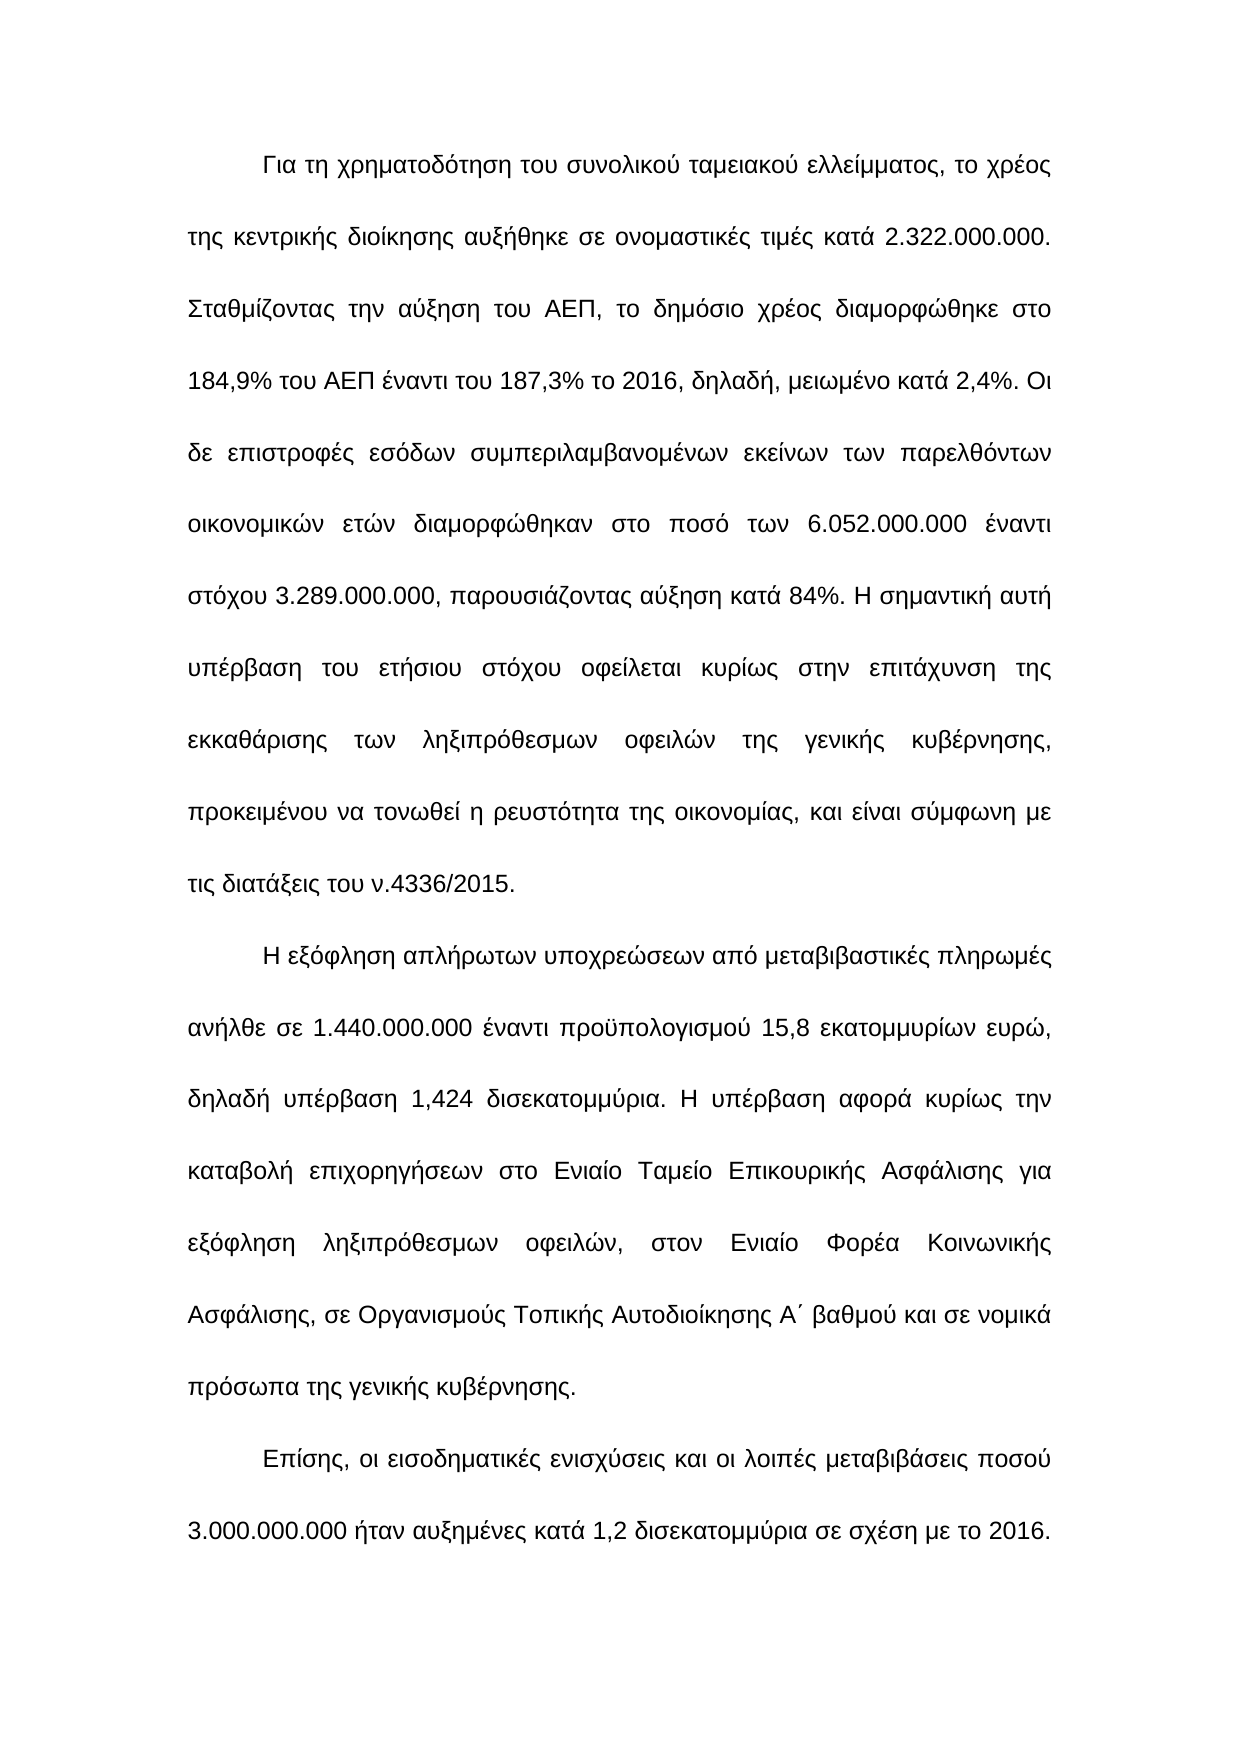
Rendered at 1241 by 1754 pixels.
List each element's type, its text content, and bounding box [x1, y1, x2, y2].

text Η εξόφληση απλήρωτων υποχρεώσεων από μεταβιβαστικές πληρωμές ανήλθε σε 1.440.000.000 έναντι προϋπολογισμού 15,8 εκατομμυρίων ευρώ, δηλαδή υπέρβαση 1,424 δισεκατομμύρια. Η υπέρβαση αφορά κυρίως την καταβολή επιχορηγήσεων στο Ενιαίο Ταμείο Επικουρικής Ασφάλισης για εξόφληση ληξιπρόθεσμων οφειλών, στον Ενιαίο Φορέα Κοινωνικής Ασφάλισης, σε Οργανισμούς Τοπικής Αυτοδιοίκησης Α΄ βαθμού και σε νομικά πρόσωπα της γενικής κυβέρνησης. [187, 941, 1053, 1401]
text Για τη χρηματοδότηση του συνολικού ταμειακού ελλείμματος, το χρέος της κεντρικής διοίκησης αυξήθηκε σε ονομαστικές τιμές κατά 2.322.000.000. Σταθμίζοντας την αύξηση του ΑΕΠ, το δημόσιο χρέος διαμορφώθηκε στο 184,9% του ΑΕΠ έναντι του 187,3% το 2016, δηλαδή, μειωμένο κατά 2,4%. Οι δε επιστροφές εσόδων συμπεριλαμβανομένων εκείνων των παρελθόντων οικονομικών ετών διαμορφώθηκαν στο ποσό των 6.052.000.000 έναντι στόχου 3.289.000.000, παρουσιάζοντας αύξηση κατά 84%. Η σημαντική αυτή υπέρβαση του ετήσιου στόχου οφείλεται κυρίως στην επιτάχυνση της εκκαθάρισης των ληξιπρόθεσμων οφειλών της γενικής κυβέρνησης, προκειμένου να τονωθεί η ρευστότητα της οικονομίας, και είναι σύμφωνη με τις διατάξεις του ν.4336/2015. [187, 150, 1053, 897]
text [187, 1444, 1053, 1544]
